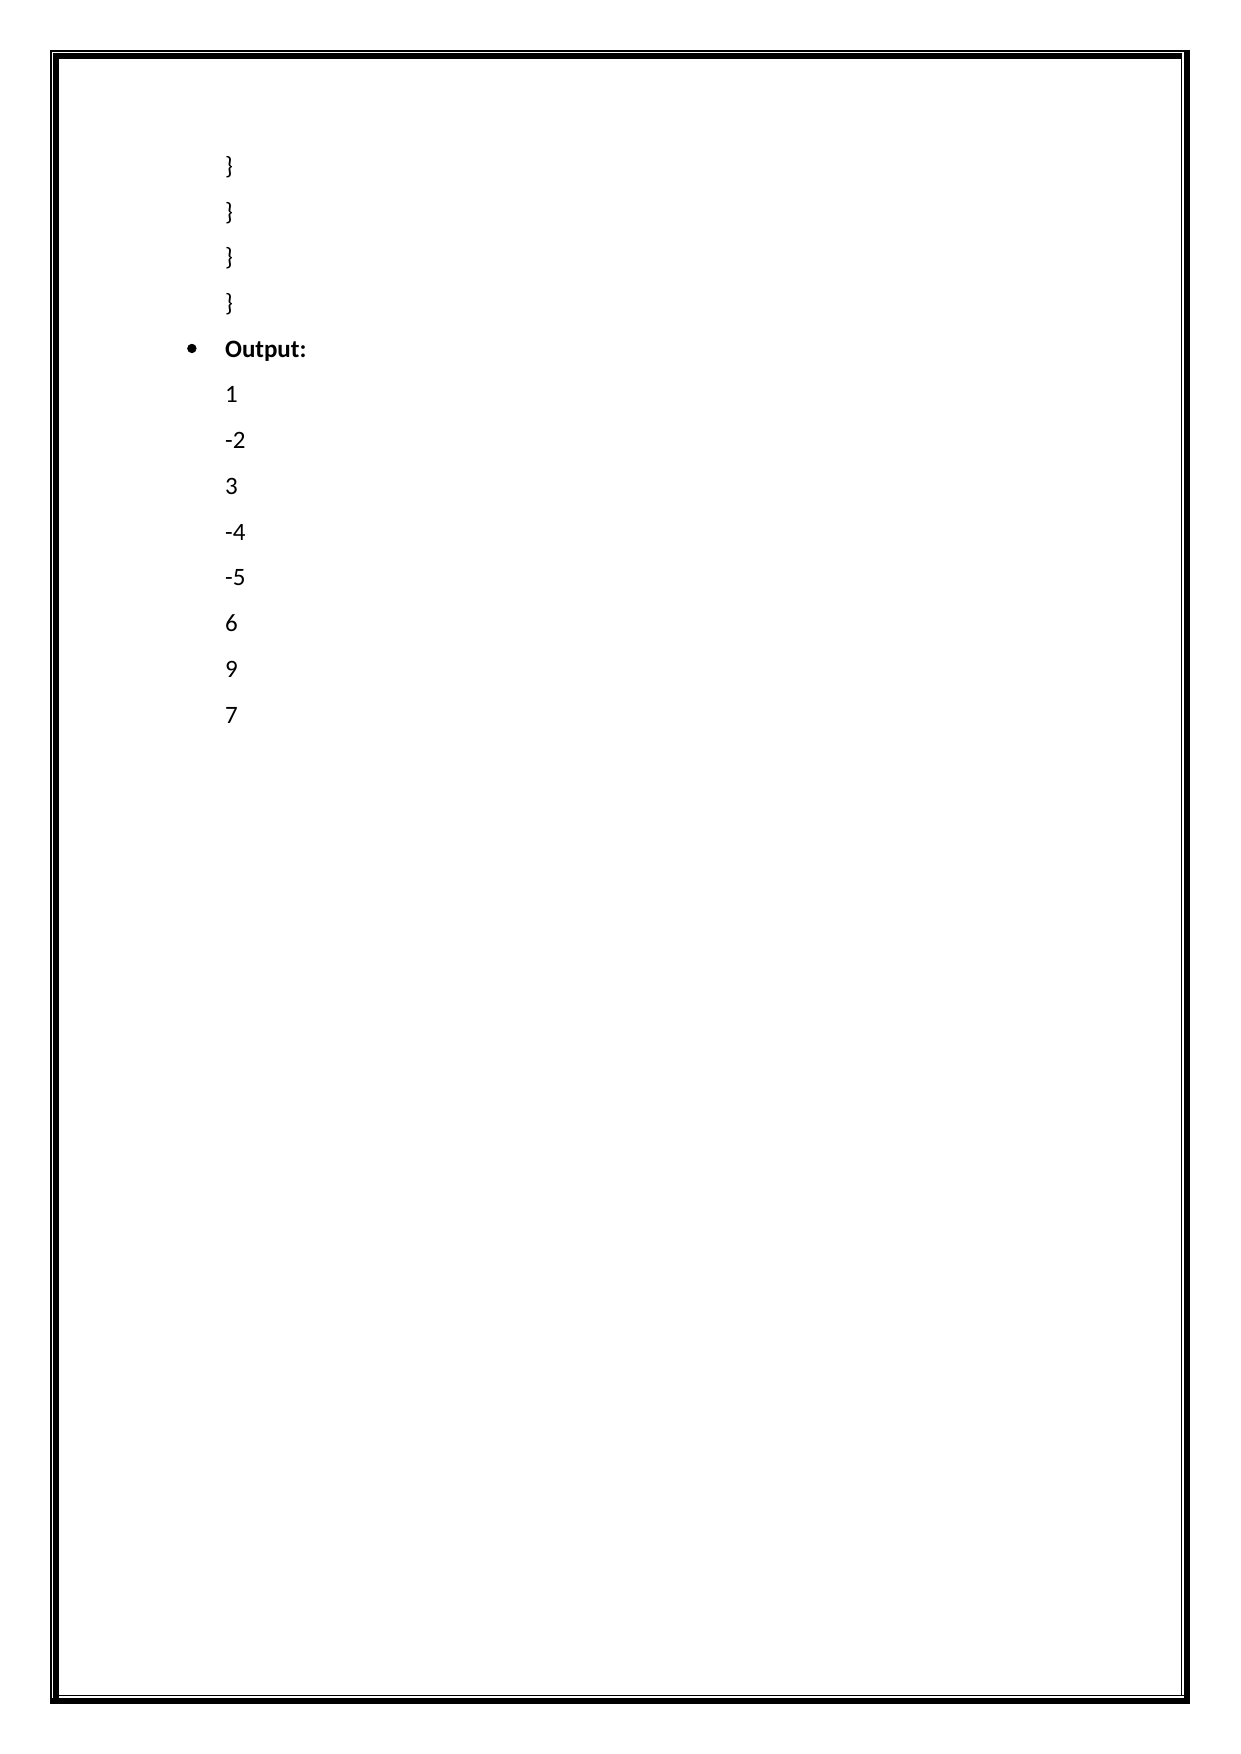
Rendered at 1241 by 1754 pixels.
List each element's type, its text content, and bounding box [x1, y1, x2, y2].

list -4 [225, 516, 1090, 546]
list 9 [225, 653, 1090, 683]
list } [225, 287, 1090, 318]
list 7 [225, 699, 1090, 729]
list Output: [187, 333, 1090, 363]
list -5 [225, 562, 1090, 592]
list -2 [225, 424, 1090, 455]
list } [225, 150, 1090, 181]
list } [225, 196, 1090, 226]
list 6 [225, 607, 1090, 638]
list 1 [225, 379, 1090, 409]
list } [225, 241, 1090, 272]
list 3 [225, 470, 1090, 501]
